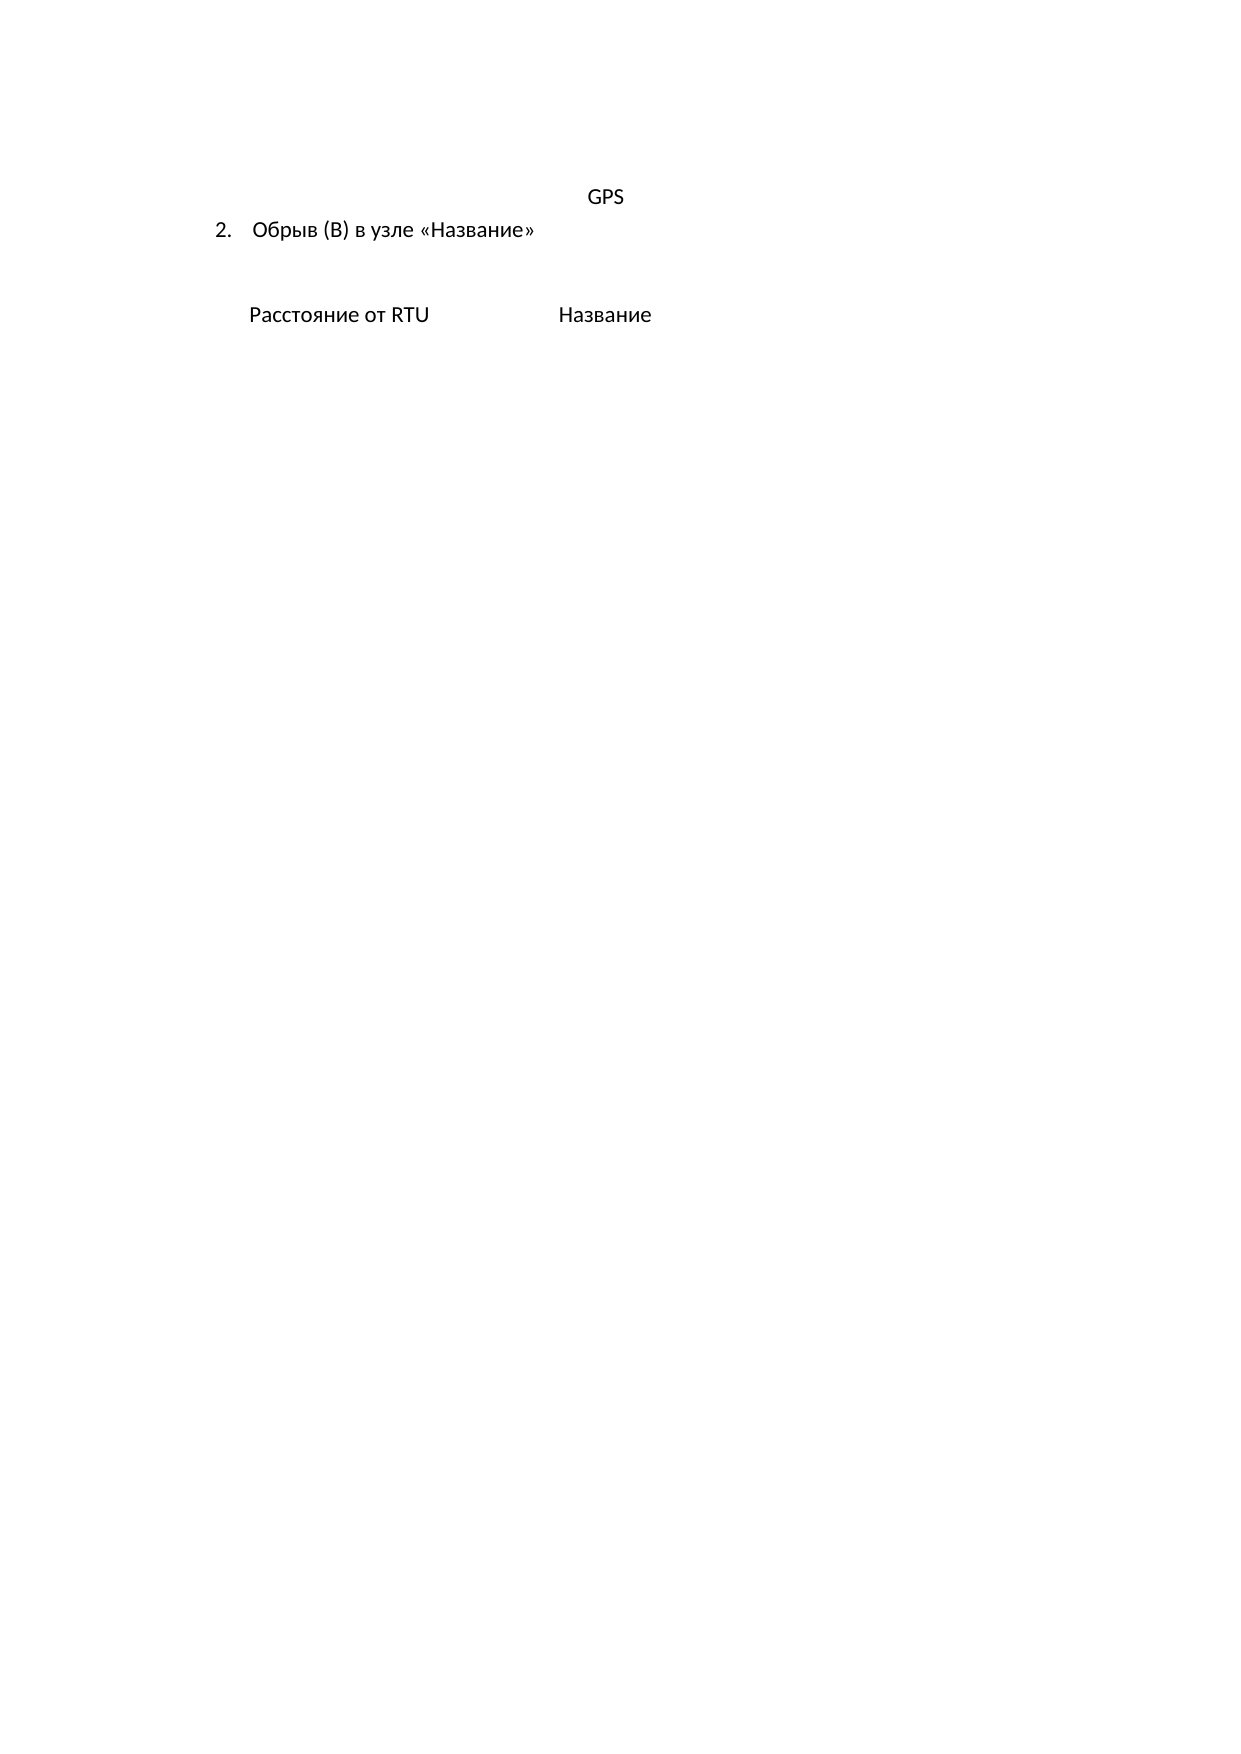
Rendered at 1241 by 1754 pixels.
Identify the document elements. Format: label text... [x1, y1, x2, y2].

text Расстояние от RTU Название [177, 300, 1152, 328]
list GPS [546, 182, 1152, 211]
list Обрыв (B) в узле «Название» [215, 215, 1152, 243]
